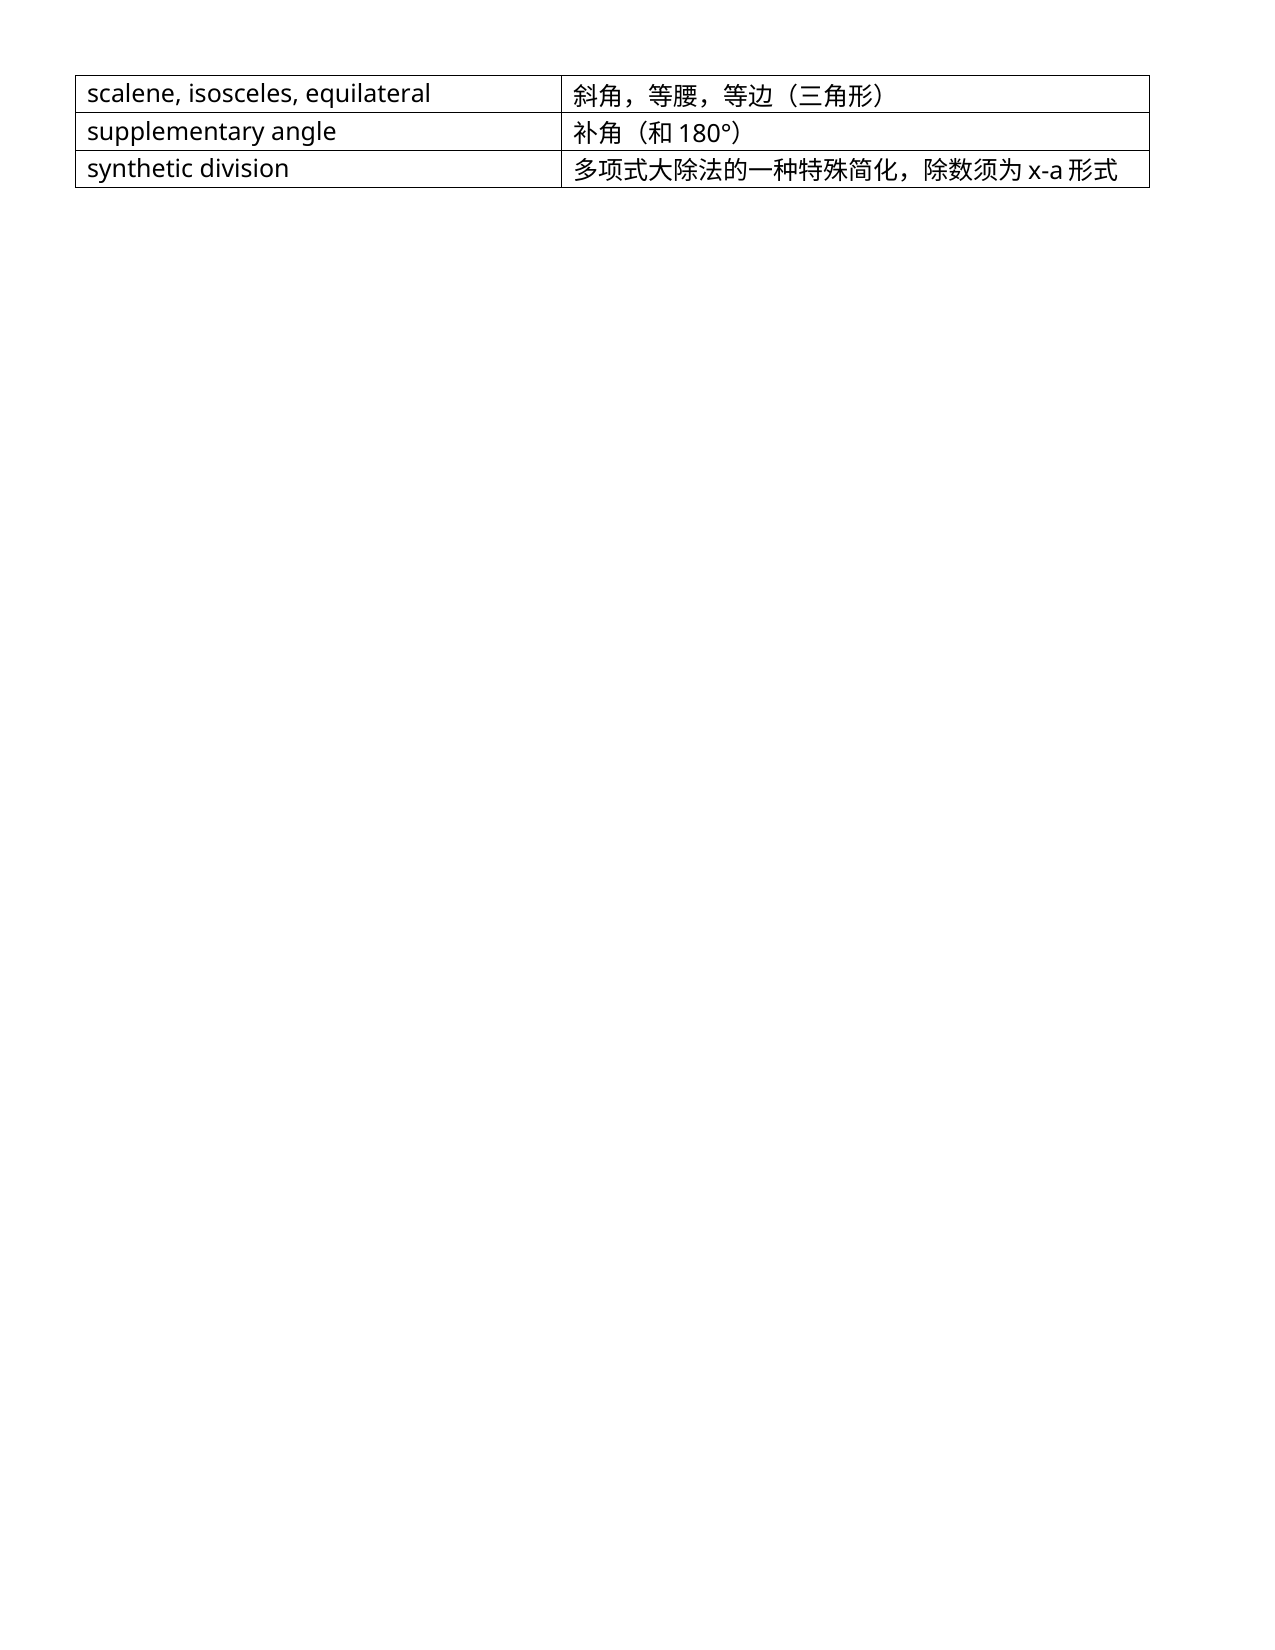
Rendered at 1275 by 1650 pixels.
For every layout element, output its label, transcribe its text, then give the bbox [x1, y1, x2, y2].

table_cell scalene, isosceles, equilateral [76, 76, 561, 112]
table_cell 斜角，等腰，等边（三角形） [562, 76, 1149, 112]
table_cell 补角（和180°） [562, 113, 1149, 149]
table_cell synthetic division [76, 151, 561, 187]
table_cell 多项式大除法的一种特殊简化，除数须为x-a形式 [562, 151, 1149, 187]
table_cell supplementary angle [76, 113, 561, 149]
